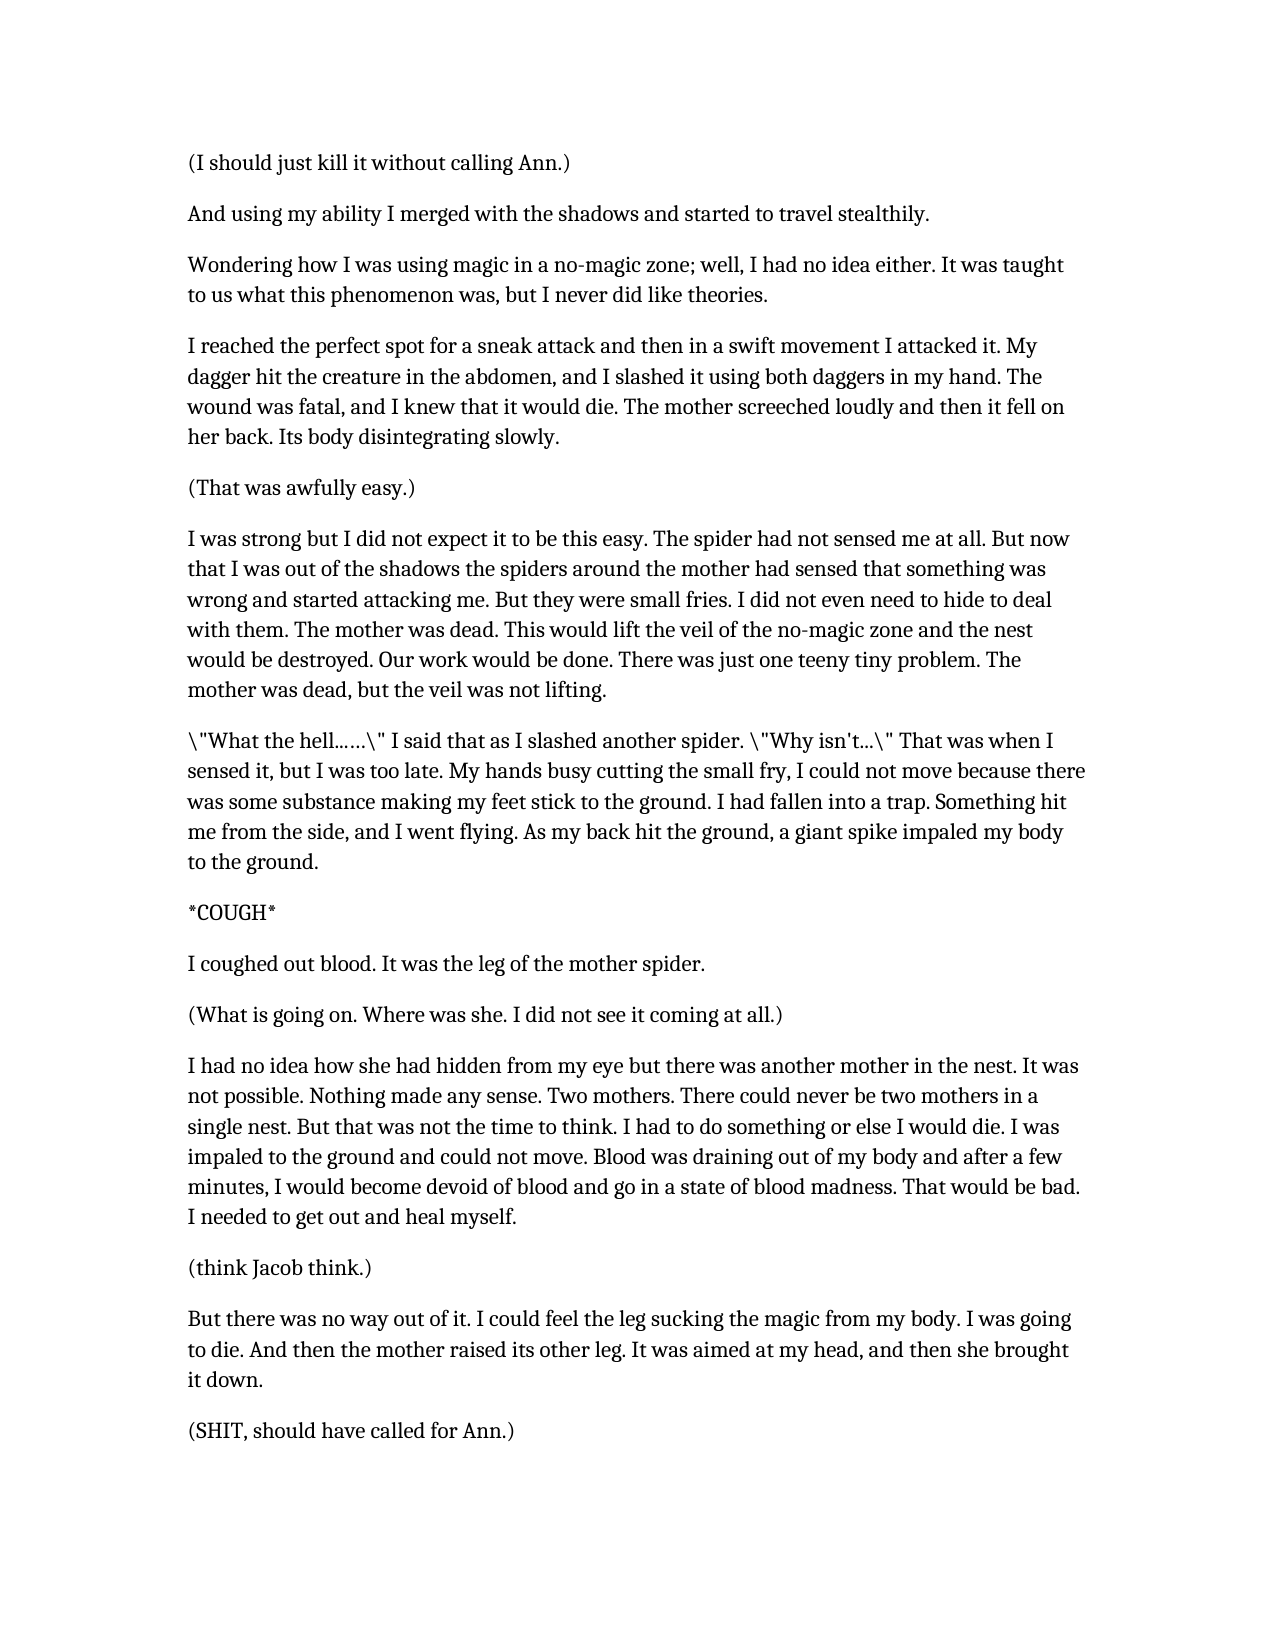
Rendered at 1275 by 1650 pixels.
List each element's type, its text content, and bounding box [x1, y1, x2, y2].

text But there was no way out of it. I could feel the leg sucking the magic from my body. I was going to die. And then the mother raised its other leg. It was aimed at my head, and then she brought it down. [187, 1306, 1087, 1393]
text I reached the perfect spot for a sneak attack and then in a swift movement I attacked it. My dagger hit the creature in the abdomen, and I slashed it using both daggers in my hand. The wound was fatal, and I knew that it would die. The mother screeched loudly and then it fell on her back. Its body disintegrating slowly. [187, 333, 1087, 450]
text I coughed out blood. It was the leg of the mother spider. [187, 951, 1087, 977]
text *COUGH* [187, 900, 1087, 926]
text I was strong but I did not expect it to be this easy. The spider had not sensed me at all. But now that I was out of the shadows the spiders around the mother had sensed that something was wrong and started attacking me. But they were small fries. I did not even need to hide to deal with them. The mother was dead. This would lift the veil of the no-magic zone and the nest would be destroyed. Our work would be done. There was just one teeny tiny problem. The mother was dead, but the veil was not lifting. [187, 526, 1087, 703]
text And using my ability I merged with the shadows and started to travel stealthily. [187, 201, 1087, 227]
text Wondering how I was using magic in a no-magic zone; well, I had no idea either. It was taught to us what this phenomenon was, but I never did like theories. [187, 252, 1087, 309]
text \"What the hell...…\" I said that as I slashed another spider. \"Why isn't...\" That was when I sensed it, but I was too late. My hands busy cutting the small fry, I could not move because there was some substance making my feet stick to the ground. I had fallen into a trap. Something hit me from the side, and I went flying. As my back hit the ground, a giant spike impaled my body to the ground. [187, 728, 1087, 875]
text (I should just kill it without calling Ann.) [187, 150, 1087, 176]
text (SHIT, should have called for Ann.) [187, 1418, 1087, 1444]
text (What is going on. Where was she. I did not see it coming at all.) [187, 1002, 1087, 1028]
text (think Jacob think.) [187, 1255, 1087, 1282]
text I had no idea how she had hidden from my eye but there was another mother in the nest. It was not possible. Nothing made any sense. Two mothers. There could never be two mothers in a single nest. But that was not the time to think. I had to do something or else I would die. I was impaled to the ground and could not move. Blood was draining out of my body and after a few minutes, I would become devoid of blood and go in a state of blood madness. That would be bad. I needed to get out and heal myself. [187, 1053, 1087, 1231]
text (That was awfully easy.) [187, 475, 1087, 501]
